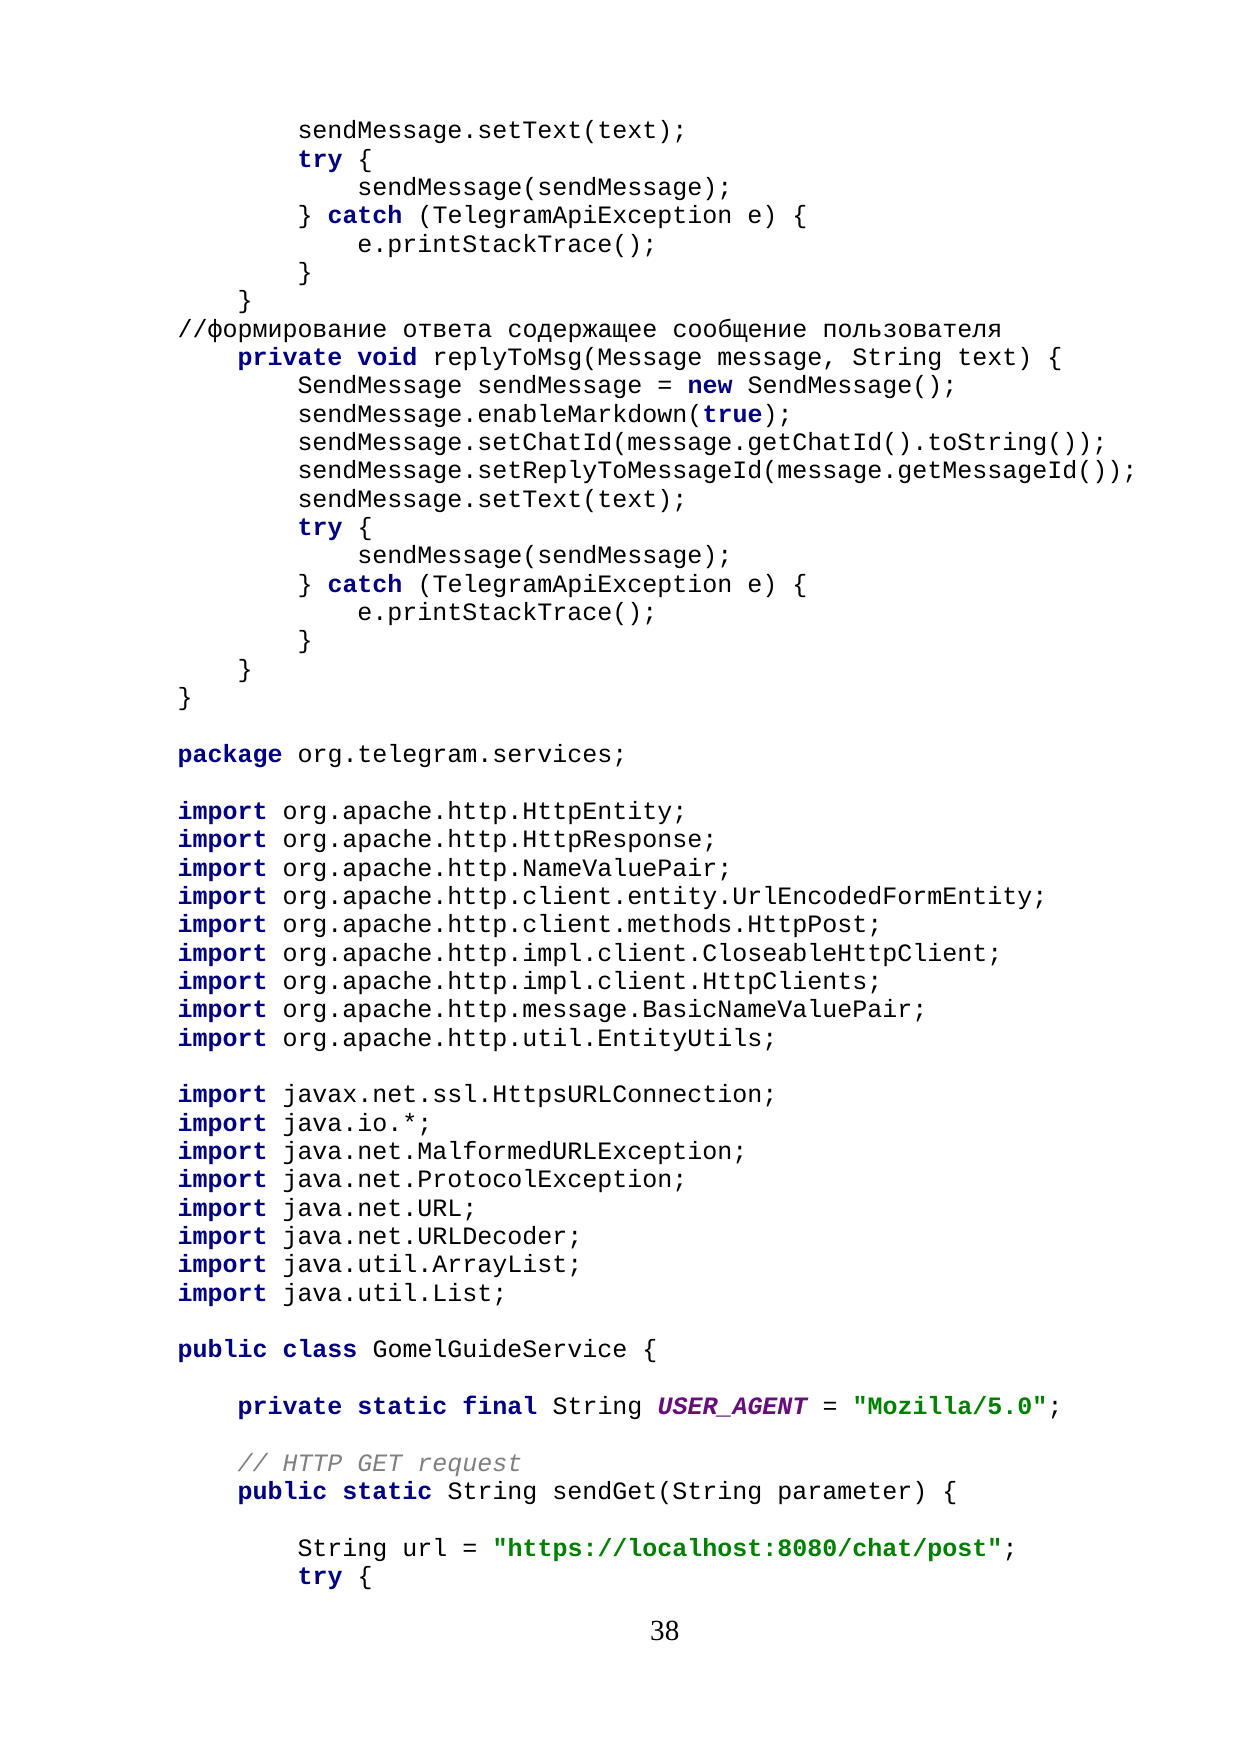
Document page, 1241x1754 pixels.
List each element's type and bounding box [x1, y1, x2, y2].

text [177, 742, 1152, 1592]
text [177, 118, 1152, 713]
